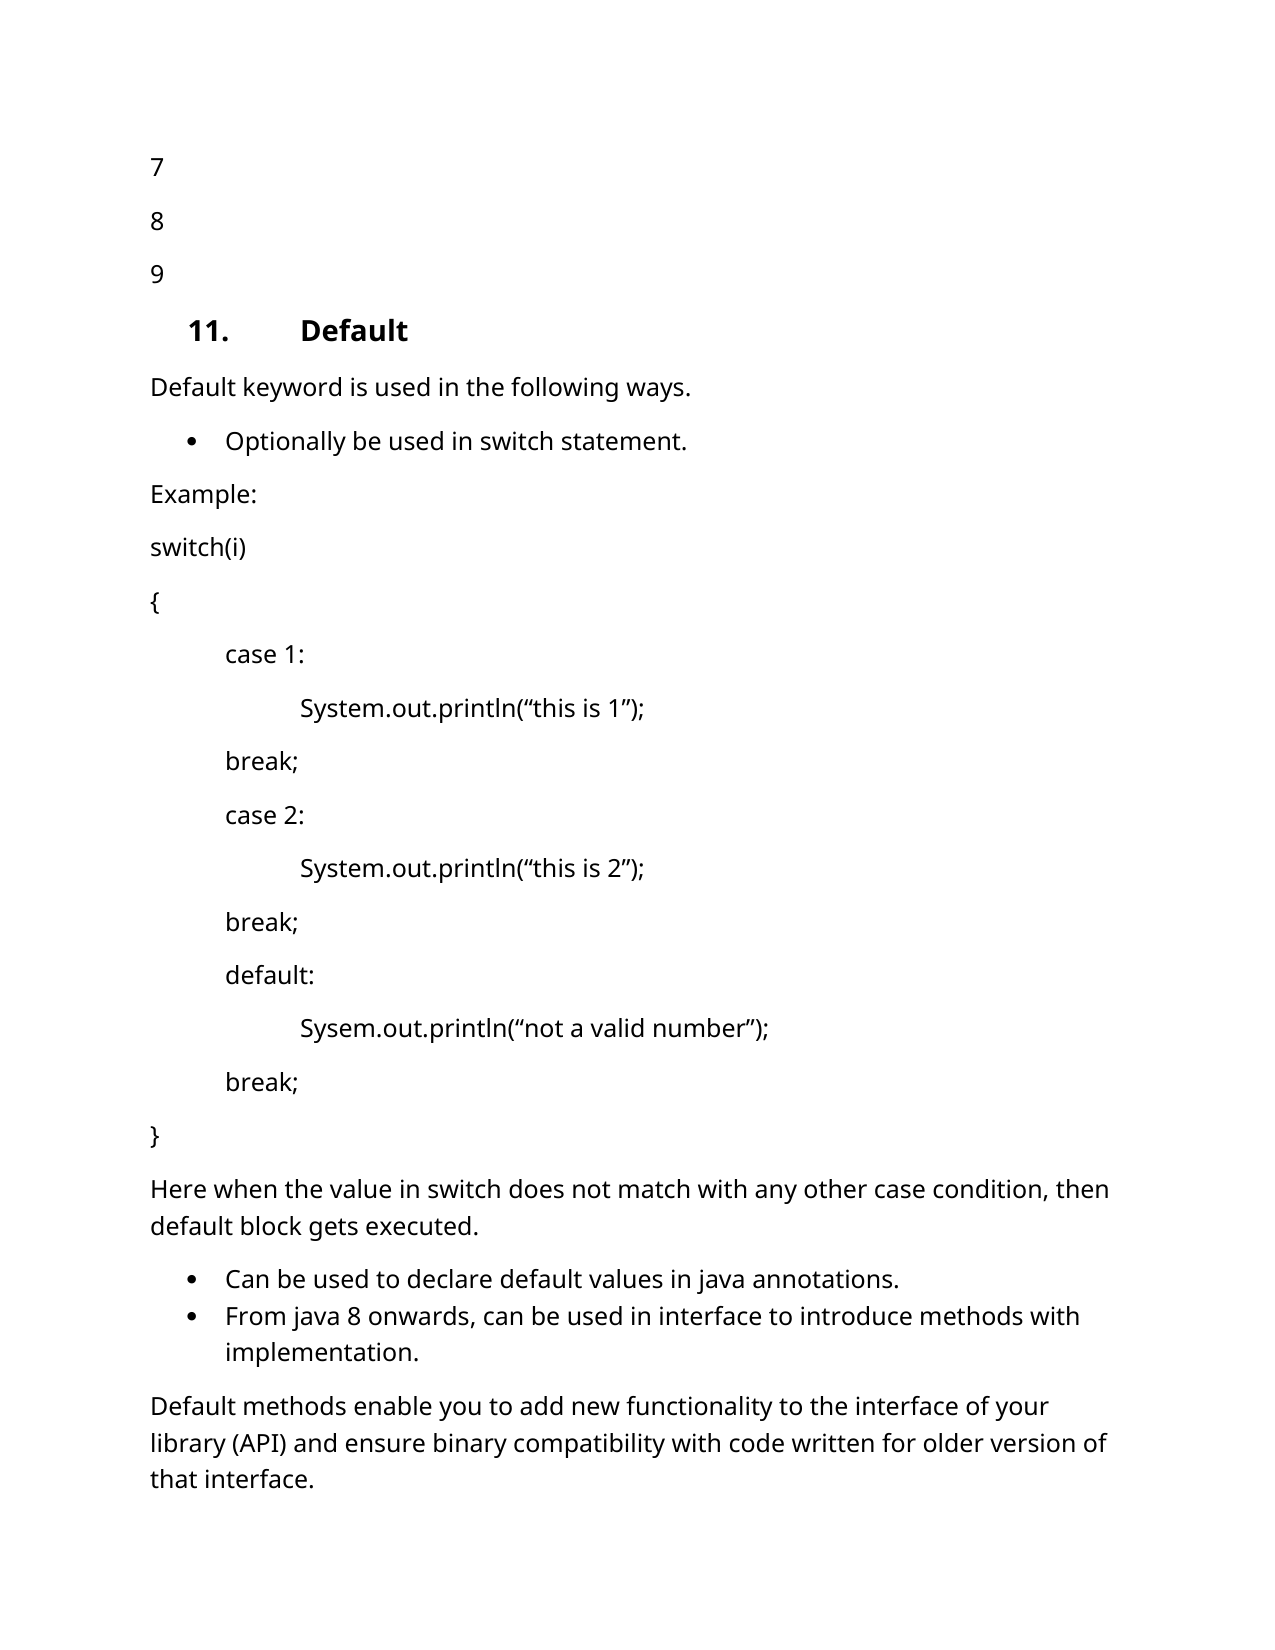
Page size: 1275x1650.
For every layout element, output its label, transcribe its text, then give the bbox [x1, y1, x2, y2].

list Default [187, 310, 1125, 350]
text Here when the value in switch does not match with any other case condition, then default block gets executed. [150, 1171, 1125, 1242]
text switch(i) [150, 530, 1125, 564]
text System.out.println(“this is 2”); [150, 851, 1125, 885]
text 8 [150, 203, 1125, 237]
text break; [150, 744, 1125, 778]
text { [150, 583, 1125, 618]
list Can be used to declare default values in java annotations. [187, 1262, 1125, 1296]
text } [150, 1118, 1125, 1152]
list From java 8 onwards, can be used in interface to introduce methods with implementation. [187, 1298, 1125, 1369]
text case 2: [150, 797, 1125, 831]
text case 1: [150, 637, 1125, 671]
text Example: [150, 477, 1125, 511]
text 7 [150, 150, 1125, 184]
list Optionally be used in switch statement. [187, 423, 1125, 457]
text break; [150, 1064, 1125, 1098]
text Default keyword is used in the following ways. [150, 370, 1125, 404]
text Default methods enable you to add new functionality to the interface of your library (API) and ensure binary compatibility with code written for older version of that interface. [150, 1388, 1125, 1496]
text 9 [150, 257, 1125, 291]
text System.out.println(“this is 1”); [150, 690, 1125, 724]
text break; [150, 904, 1125, 938]
text default: [150, 958, 1125, 992]
text Sysem.out.println(“not a valid number”); [150, 1011, 1125, 1045]
